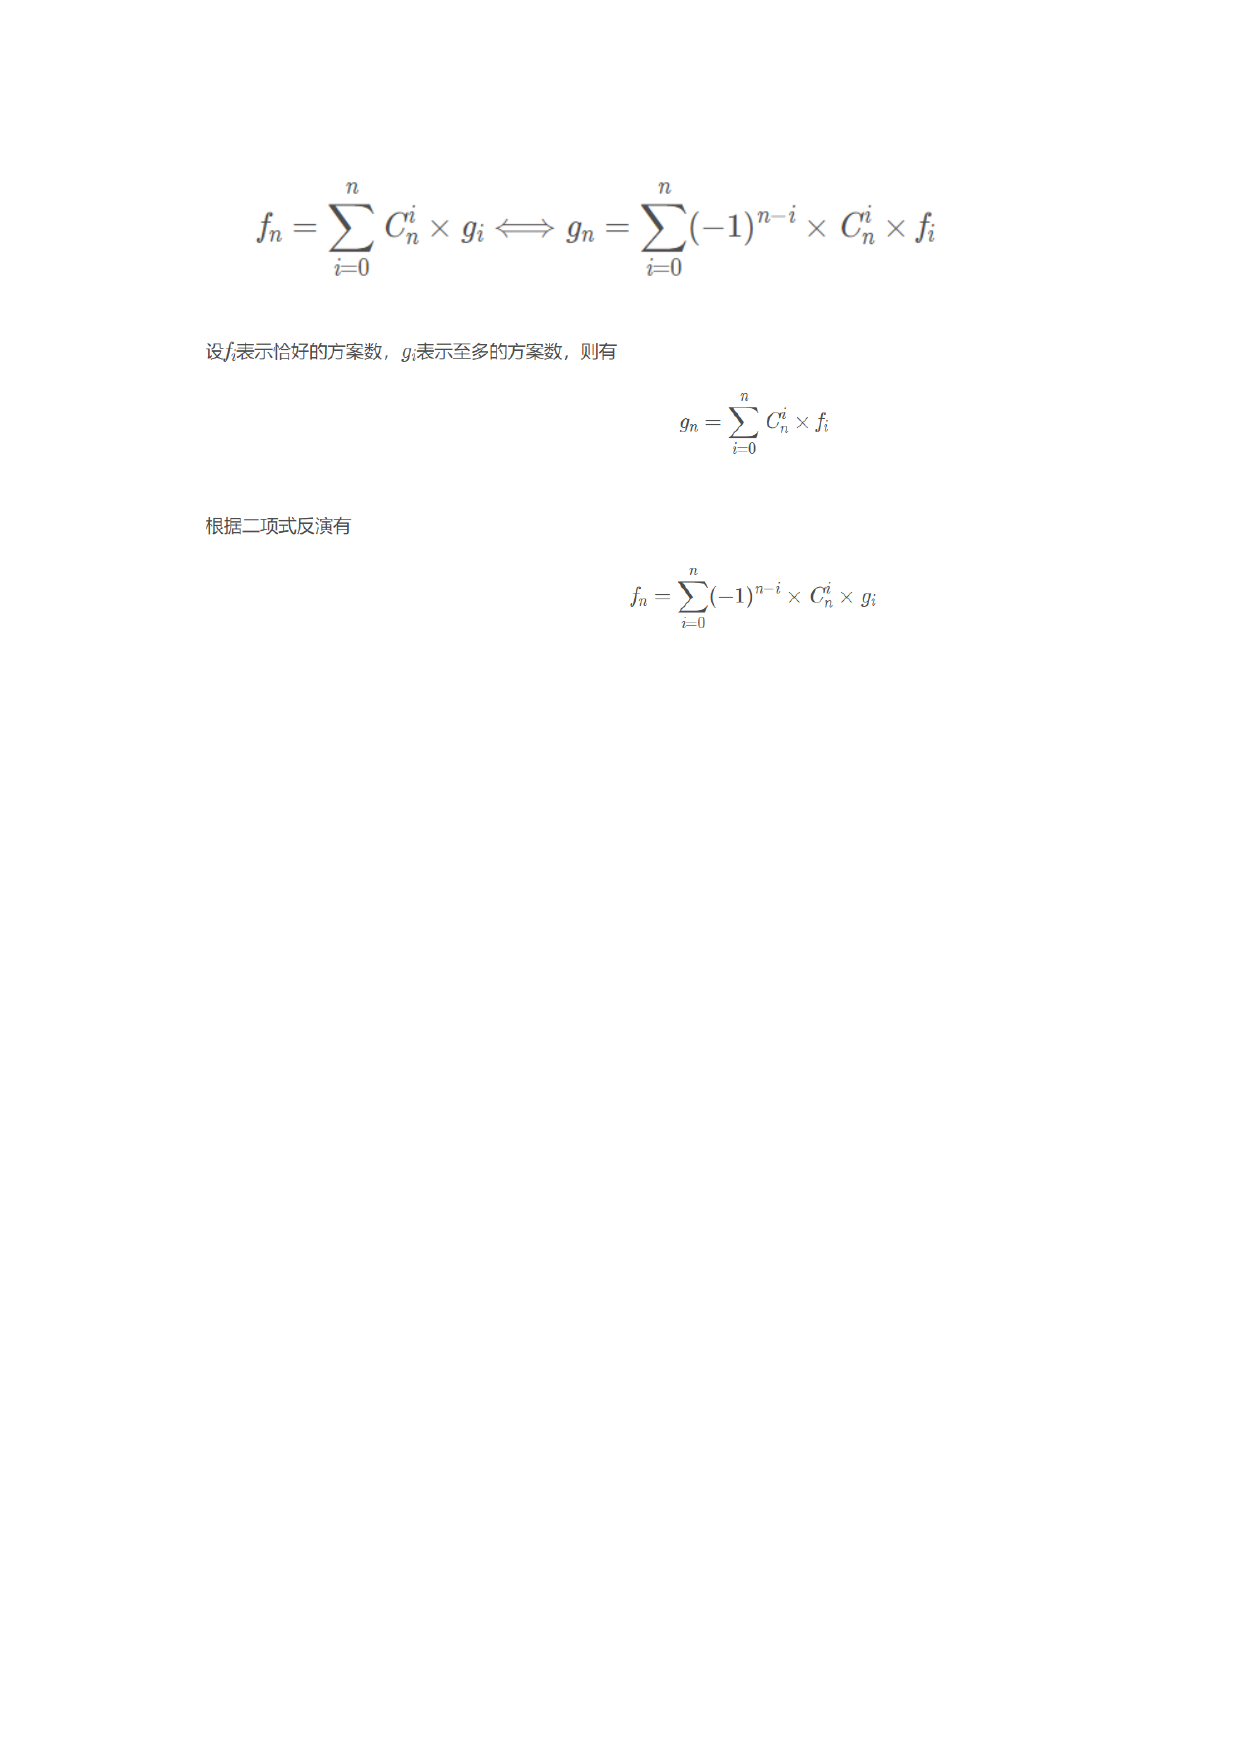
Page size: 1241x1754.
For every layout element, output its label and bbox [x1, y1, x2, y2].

picture [187, 324, 951, 647]
picture [187, 162, 977, 315]
